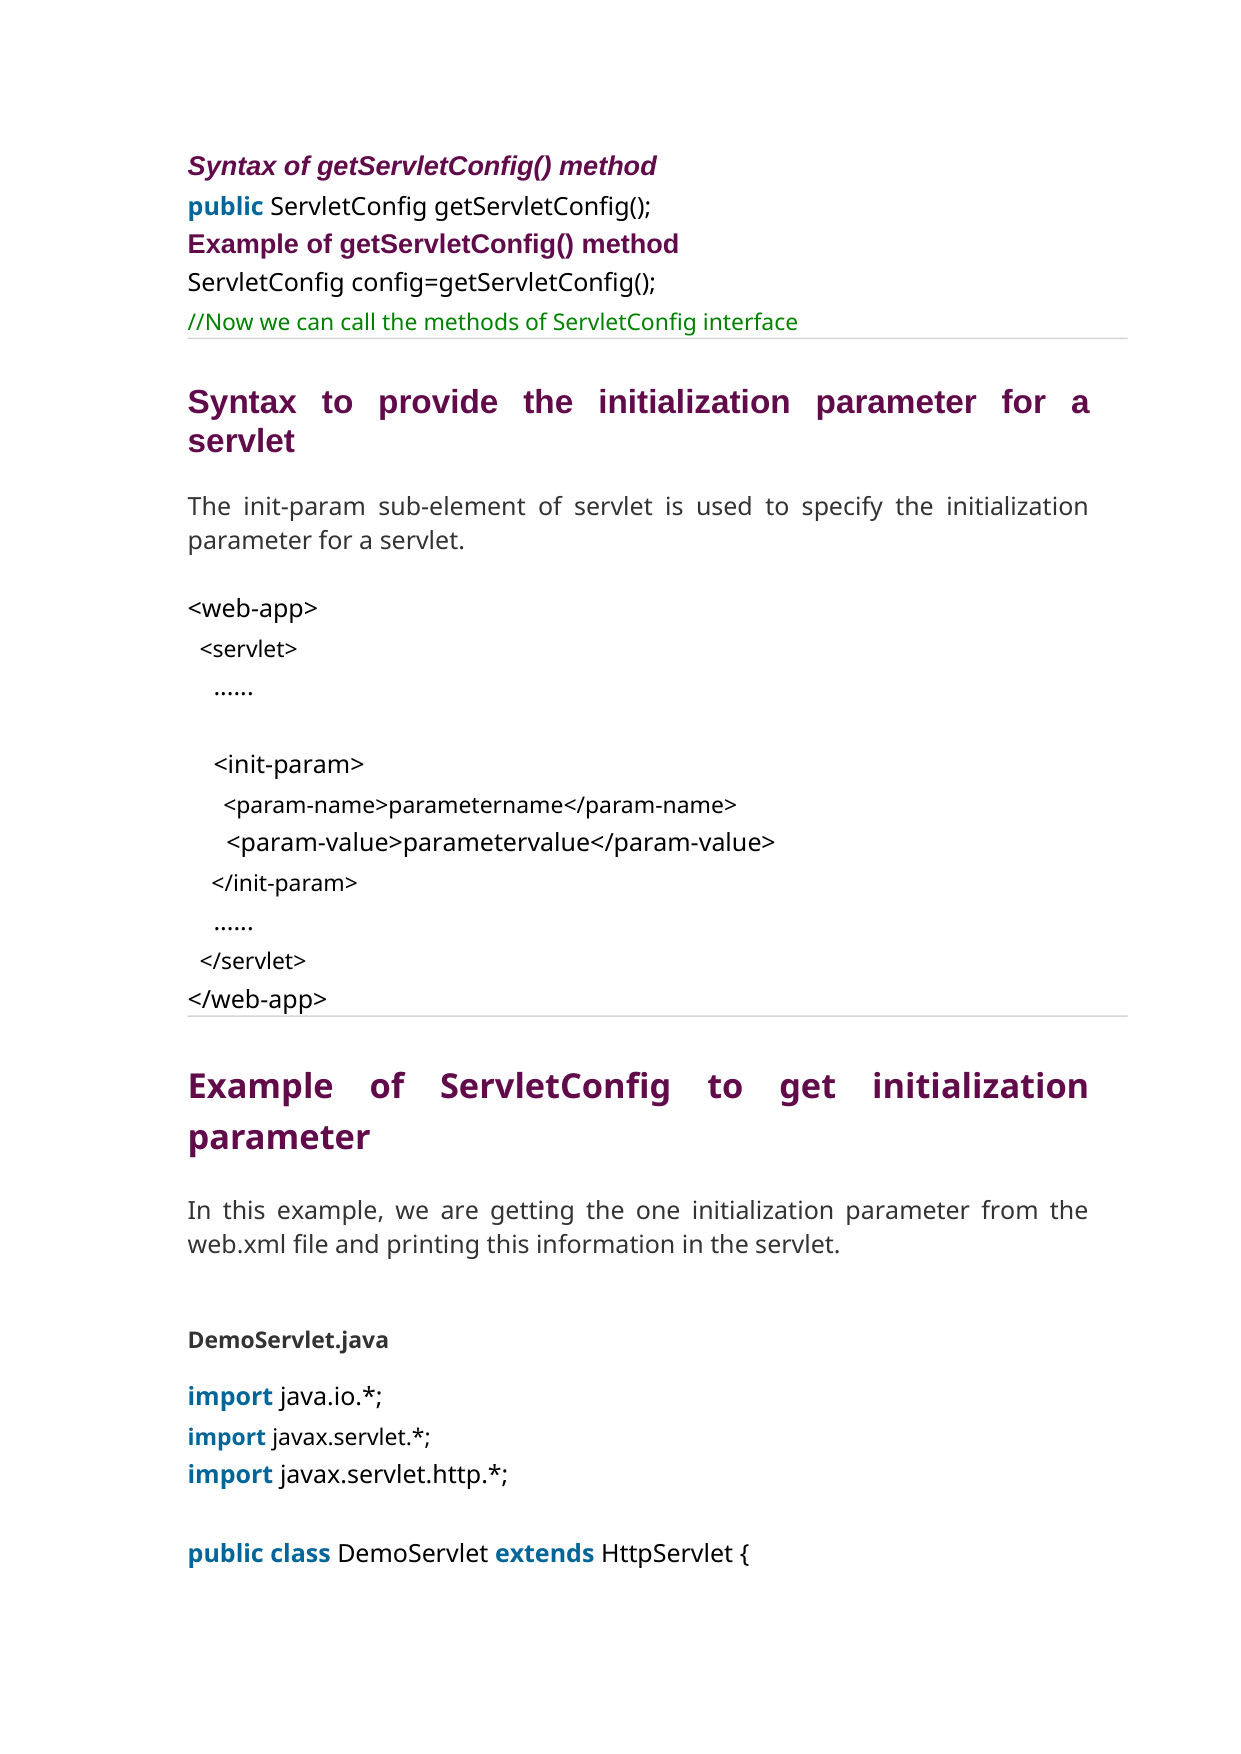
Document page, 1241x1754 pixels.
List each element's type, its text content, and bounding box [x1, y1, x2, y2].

text </servlet> [187, 937, 1090, 976]
text In this example, we are getting the one initialization parameter from the web.xml file and printing this information in the servlet. [187, 1193, 1090, 1261]
text </web-app> [187, 976, 1090, 1015]
text public ServletConfig getServletConfig(); [187, 184, 1090, 223]
text </init-param> [187, 859, 1090, 898]
text import java.io.*; [187, 1374, 1090, 1413]
text ...... [187, 664, 1090, 703]
text <init-param> [187, 742, 1090, 781]
text The init-param sub-element of servlet is used to specify the initialization parameter for a servlet. [187, 488, 1090, 556]
subtitle Example of ServletConfig to get initialization parameter [187, 1062, 1090, 1160]
text //Now we can call the methods of ServletConfig interface [187, 298, 1090, 337]
text <web-app> [187, 586, 1090, 625]
text ServletConfig config=getServletConfig(); [187, 259, 1090, 298]
text DemoServlet.java [187, 1290, 1090, 1355]
subtitle Example of getServletConfig() method [187, 227, 1090, 259]
subtitle Syntax of getServletConfig() method [187, 150, 1090, 181]
text <servlet> [187, 625, 1090, 664]
subtitle Syntax to provide the initialization parameter for a servlet [187, 382, 1090, 459]
text <param-name>parametername</param-name> [187, 781, 1090, 820]
text public class DemoServlet extends HttpServlet { [187, 1530, 1090, 1569]
text import javax.servlet.http.*; [187, 1452, 1090, 1491]
text ...... [187, 898, 1090, 937]
text import javax.servlet.*; [187, 1413, 1090, 1452]
text <param-value>parametervalue</param-value> [187, 820, 1090, 859]
